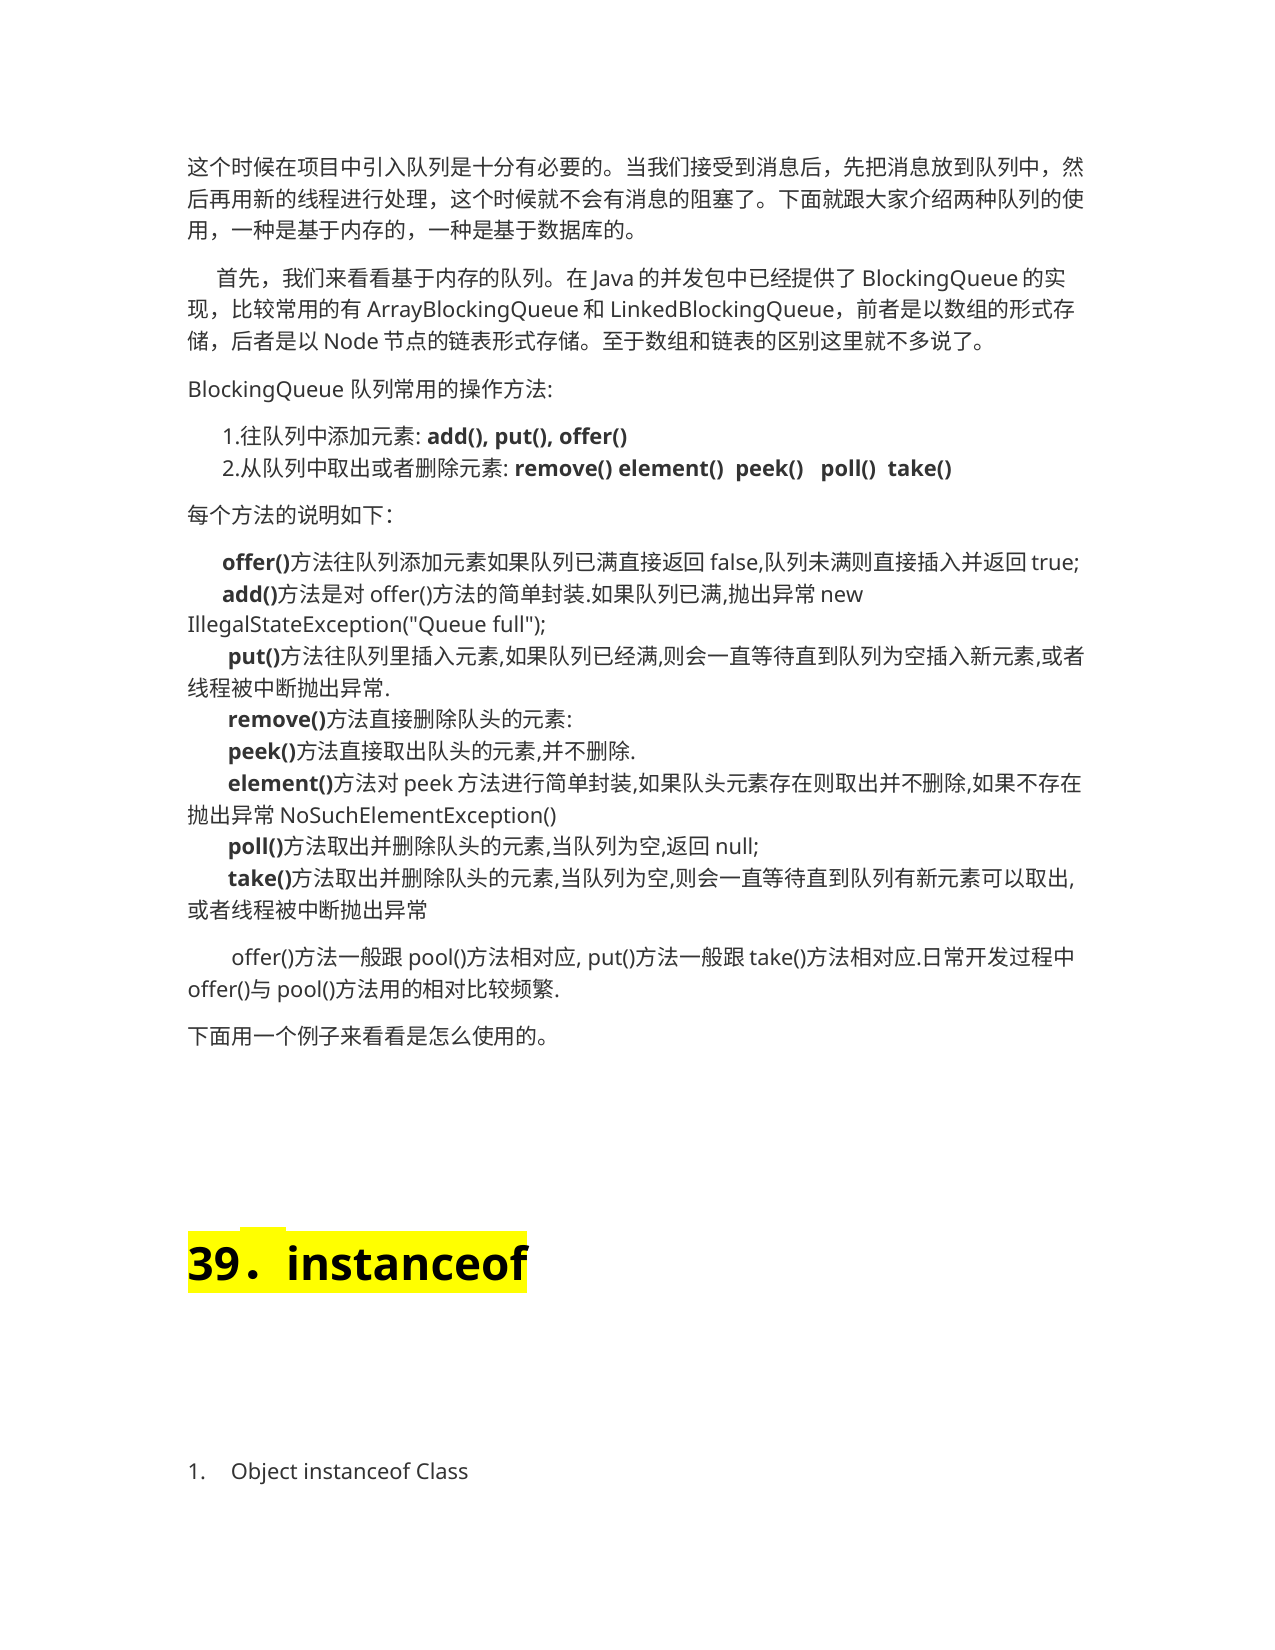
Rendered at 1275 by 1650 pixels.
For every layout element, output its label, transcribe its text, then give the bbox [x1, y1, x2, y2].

text take()方法取出并删除队头的元素,当队列为空,则会一直等待直到队列有新元素可以取出,或者线程被中断抛出异常 [187, 861, 1087, 924]
list Object instanceof Class [187, 1456, 1087, 1486]
text 每个方法的说明如下： [187, 498, 1087, 530]
text put()方法往队列里插入元素,如果队列已经满,则会一直等待直到队列为空插入新元素,或者线程被中断抛出异常. [187, 639, 1087, 702]
text 1.往队列中添加元素: add(), put(), offer() [187, 419, 1087, 451]
text 下面用一个例子来看看是怎么使用的。 [187, 1019, 1087, 1051]
text remove()方法直接删除队头的元素: [187, 702, 1087, 734]
text offer()方法往队列添加元素如果队列已满直接返回false,队列未满则直接插入并返回true; [187, 545, 1087, 577]
text add()方法是对offer()方法的简单封装.如果队列已满,抛出异常new IllegalStateException("Queue full"); [187, 577, 1087, 639]
text poll()方法取出并删除队头的元素,当队列为空,返回null; [187, 829, 1087, 861]
subtitle 39．instanceof [286, 1227, 1087, 1293]
text 首先，我们来看看基于内存的队列。在Java的并发包中已经提供了BlockingQueue的实现，比较常用的有ArrayBlockingQueue和LinkedBlockingQueue，前者是以数组的形式存储，后者是以Node节点的链表形式存储。至于数组和链表的区别这里就不多说了。 [187, 261, 1087, 356]
text 2.从队列中取出或者删除元素: remove() element() peek() poll() take() [187, 451, 1087, 482]
text element()方法对peek方法进行简单封装,如果队头元素存在则取出并不删除,如果不存在抛出异常NoSuchElementException() [187, 766, 1087, 829]
text peek()方法直接取出队头的元素,并不删除. [187, 734, 1087, 766]
text BlockingQueue 队列常用的操作方法: [187, 372, 1087, 403]
subtitle 39．instanceof [187, 1227, 240, 1293]
text offer()方法一般跟pool()方法相对应, put()方法一般跟take()方法相对应.日常开发过程中offer()与pool()方法用的相对比较频繁. [187, 940, 1087, 1004]
